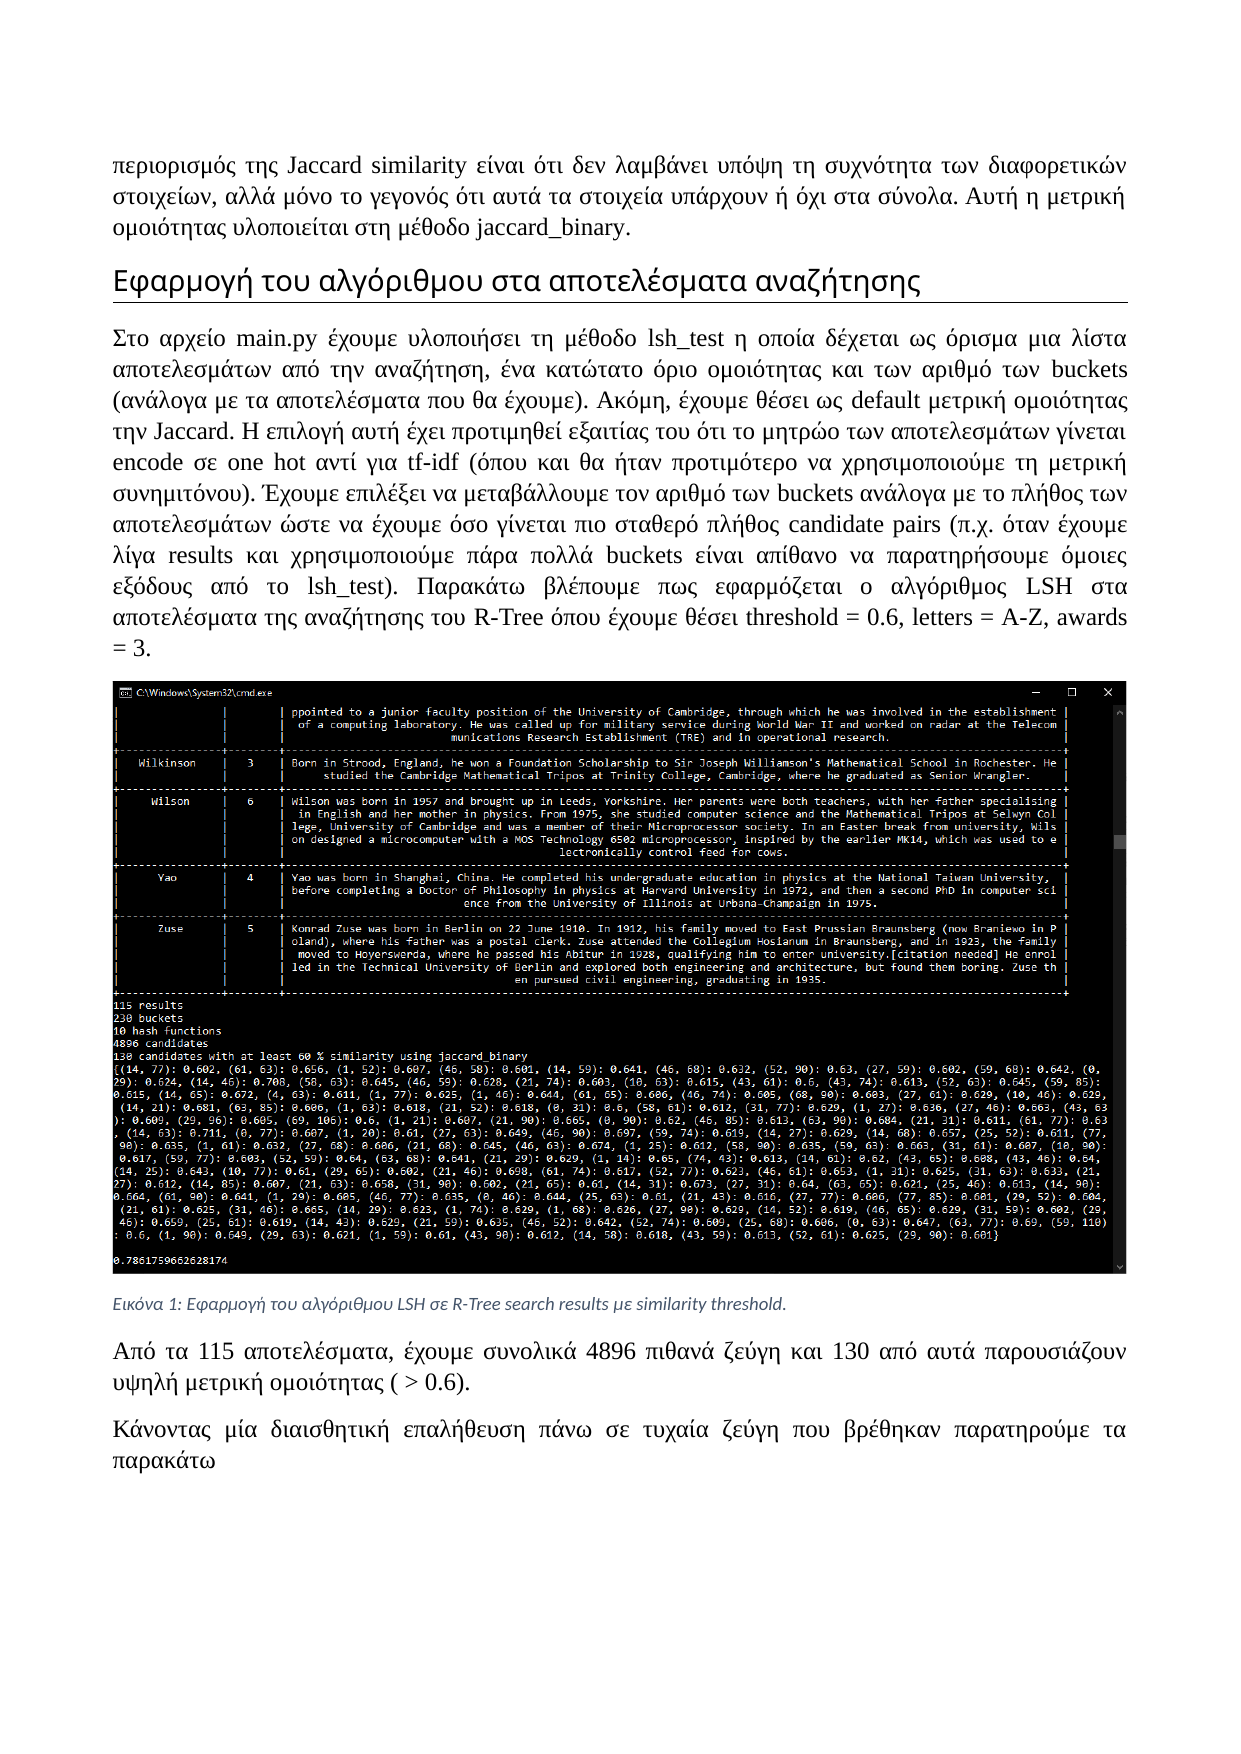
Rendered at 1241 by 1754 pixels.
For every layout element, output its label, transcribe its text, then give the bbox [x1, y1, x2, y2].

picture [112, 681, 1127, 1274]
text Από τα 115 αποτελέσματα, έχουμε συνολικά 4896 πιθανά ζεύγη και 130 από αυτά παρουσιάζουν υψηλή μετρική ομοιότητας ( > 0.6). [112, 1336, 1128, 1396]
text Εικόνα 1: Εφαρμογή του αλγόριθμου LSH σε R-Tree search results με similarity threshold. [112, 1292, 1128, 1315]
text Εφαρμογή του αλγόριθμου στα αποτελέσματα αναζήτησης [112, 260, 1128, 303]
text Κάνοντας μία διαισθητική επαλήθευση πάνω σε τυχαία ζεύγη που βρέθηκαν παρατηρούμε τα παρακάτω [112, 1414, 1128, 1474]
text Στο αρχείο main.py έχουμε υλοποιήσει τη μέθοδο lsh_test η οποία δέχεται ως όρισμα μια λίστα αποτελεσμάτων από την αναζήτηση, ένα κατώτατο όριο ομοιότητας και των αριθμό των buckets (ανάλογα με τα αποτελέσματα που θα έχουμε). Ακόμη, έχουμε θέσει ως default μετρική ομοιότητας την Jaccard. Η επιλογή αυτή έχει προτιμηθεί εξαιτίας του ότι το μητρώο των αποτελεσμάτων γίνεται encode σε one hot αντί για tf-idf (όπου και θα ήταν προτιμότερο να χρησιμοποιούμε τη μετρική συνημιτόνου). Έχουμε επιλέξει να μεταβάλλουμε τον αριθμό των buckets ανάλογα με το πλήθος των αποτελεσμάτων ώστε να έχουμε όσο γίνεται πιο σταθερό πλήθος candidate pairs (π.χ. όταν έχουμε λίγα results και χρησιμοποιούμε πάρα πολλά buckets είναι απίθανο να παρατηρήσουμε όμοιες εξόδους από το lsh_test). Παρακάτω βλέπουμε πως εφαρμόζεται ο αλγόριθμος LSH στα αποτελέσματα της αναζήτησης του R-Tree όπου έχουμε θέσει threshold = 0.6, letters = Α-Ζ, awards = 3. [112, 323, 1128, 662]
